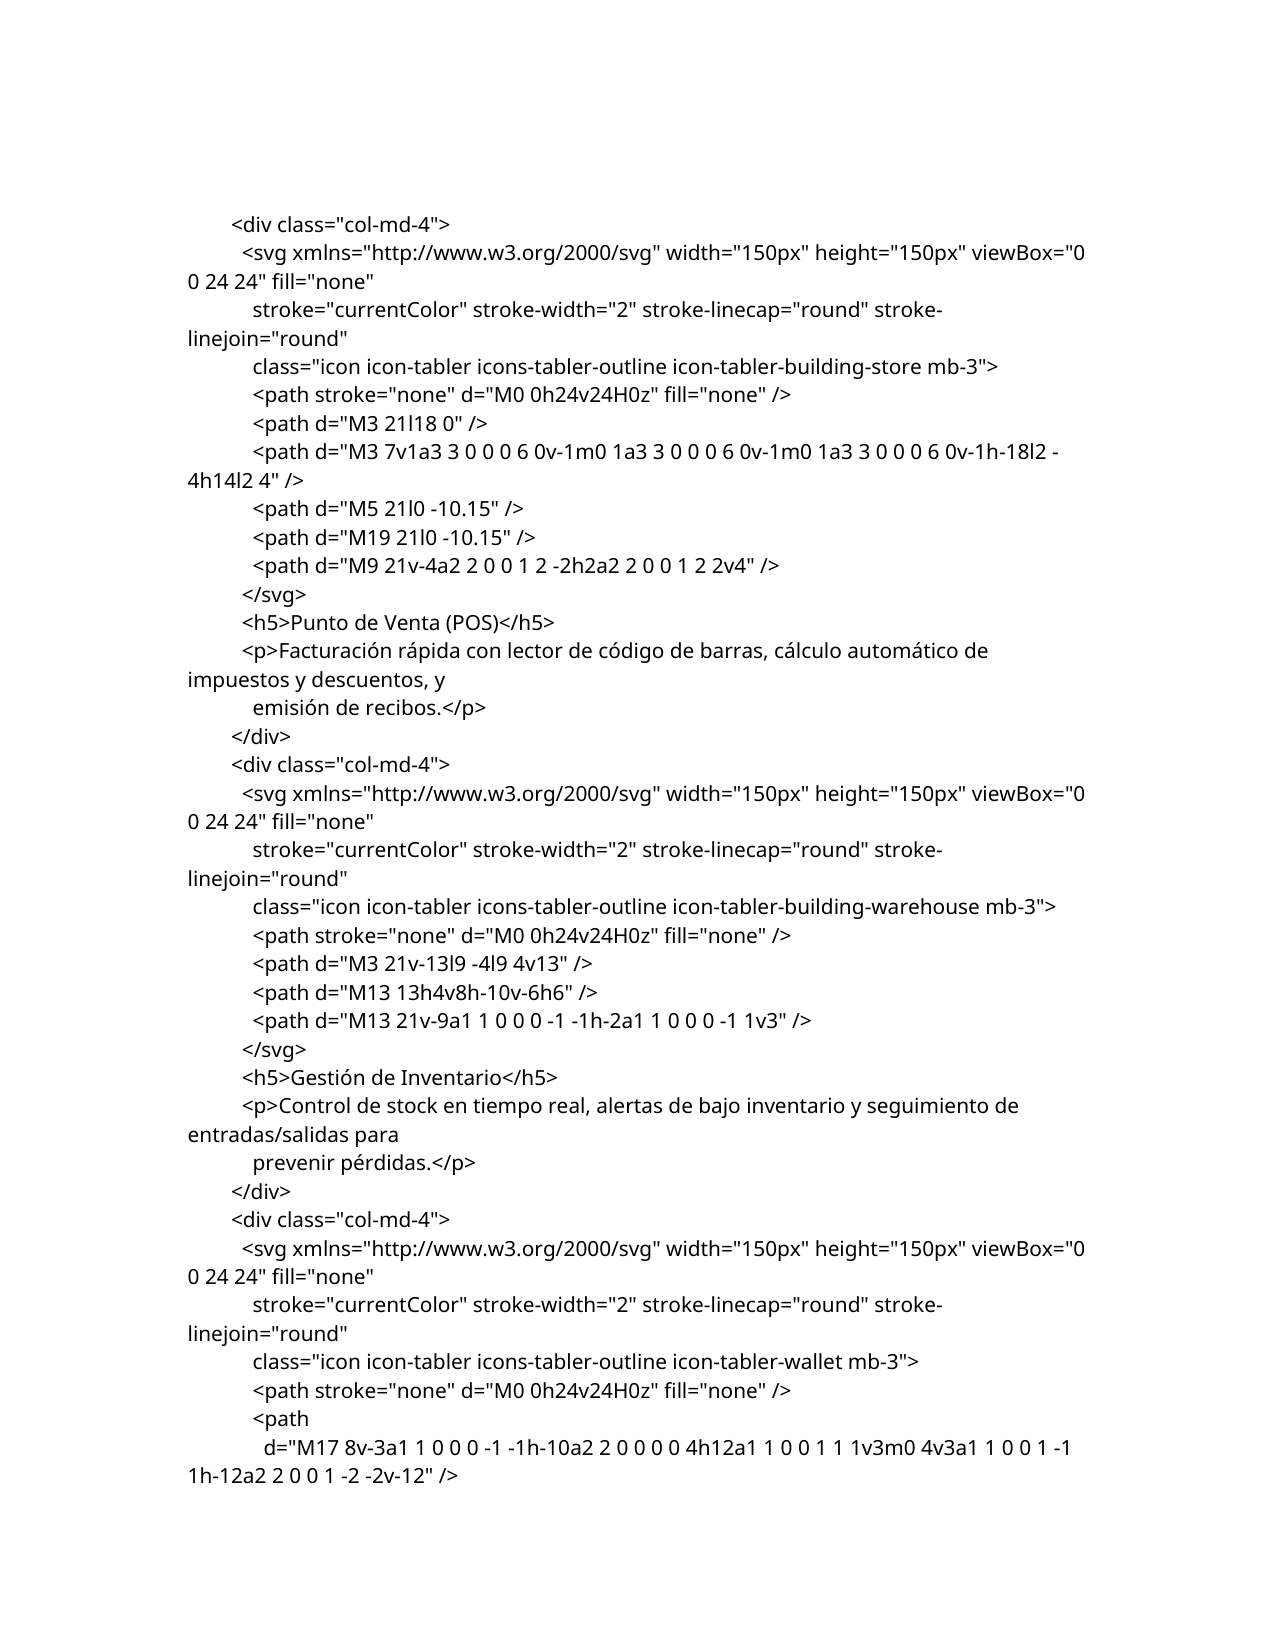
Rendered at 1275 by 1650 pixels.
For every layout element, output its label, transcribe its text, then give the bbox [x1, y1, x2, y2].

text <path d="M9 21v-4a2 2 0 0 1 2 -2h2a2 2 0 0 1 2 2v4" /> [187, 551, 1087, 580]
text <div class="col-md-4"> [187, 1205, 1087, 1234]
text <path [187, 1404, 1087, 1433]
text <path stroke="none" d="M0 0h24v24H0z" fill="none" /> [187, 921, 1087, 949]
text class="icon icon-tabler icons-tabler-outline icon-tabler-building-store mb-3"> [187, 352, 1087, 381]
text </div> [187, 1177, 1087, 1205]
text </svg> [187, 580, 1087, 608]
text stroke="currentColor" stroke-width="2" stroke-linecap="round" stroke-linejoin="round" [187, 1291, 1087, 1347]
text <p>Facturación rápida con lector de código de barras, cálculo automático de impuestos y descuentos, y [187, 637, 1087, 693]
text <svg xmlns="http://www.w3.org/2000/svg" width="150px" height="150px" viewBox="0 0 24 24" fill="none" [187, 1234, 1087, 1291]
text <div class="col-md-4"> [187, 750, 1087, 779]
text <div class="col-md-4"> [187, 210, 1087, 238]
text <h5>Gestión de Inventario</h5> [187, 1063, 1087, 1092]
text emisión de recibos.</p> [187, 693, 1087, 722]
text <p>Control de stock en tiempo real, alertas de bajo inventario y seguimiento de entradas/salidas para [187, 1092, 1087, 1148]
text d="M17 8v-3a1 1 0 0 0 -1 -1h-10a2 2 0 0 0 0 4h12a1 1 0 0 1 1 1v3m0 4v3a1 1 0 0 1 -1 1h-12a2 2 0 0 1 -2 -2v-12" /> [187, 1433, 1087, 1490]
text <svg xmlns="http://www.w3.org/2000/svg" width="150px" height="150px" viewBox="0 0 24 24" fill="none" [187, 779, 1087, 836]
text <path d="M13 13h4v8h-10v-6h6" /> [187, 978, 1087, 1006]
text stroke="currentColor" stroke-width="2" stroke-linecap="round" stroke-linejoin="round" [187, 295, 1087, 352]
text </svg> [187, 1035, 1087, 1063]
text prevenir pérdidas.</p> [187, 1148, 1087, 1177]
text <path d="M19 21l0 -10.15" /> [187, 523, 1087, 551]
text class="icon icon-tabler icons-tabler-outline icon-tabler-building-warehouse mb-3"> [187, 892, 1087, 921]
text <svg xmlns="http://www.w3.org/2000/svg" width="150px" height="150px" viewBox="0 0 24 24" fill="none" [187, 238, 1087, 295]
text </div> [187, 722, 1087, 750]
text class="icon icon-tabler icons-tabler-outline icon-tabler-wallet mb-3"> [187, 1347, 1087, 1376]
text <path d="M5 21l0 -10.15" /> [187, 494, 1087, 523]
text <path d="M13 21v-9a1 1 0 0 0 -1 -1h-2a1 1 0 0 0 -1 1v3" /> [187, 1006, 1087, 1035]
text <path stroke="none" d="M0 0h24v24H0z" fill="none" /> [187, 381, 1087, 409]
text <path stroke="none" d="M0 0h24v24H0z" fill="none" /> [187, 1376, 1087, 1404]
text <h5>Punto de Venta (POS)</h5> [187, 608, 1087, 637]
text <path d="M3 7v1a3 3 0 0 0 6 0v-1m0 1a3 3 0 0 0 6 0v-1m0 1a3 3 0 0 0 6 0v-1h-18l2 -4h14l2 4" /> [187, 437, 1087, 494]
text <path d="M3 21v-13l9 -4l9 4v13" /> [187, 949, 1087, 978]
text stroke="currentColor" stroke-width="2" stroke-linecap="round" stroke-linejoin="round" [187, 836, 1087, 892]
text <path d="M3 21l18 0" /> [187, 409, 1087, 437]
